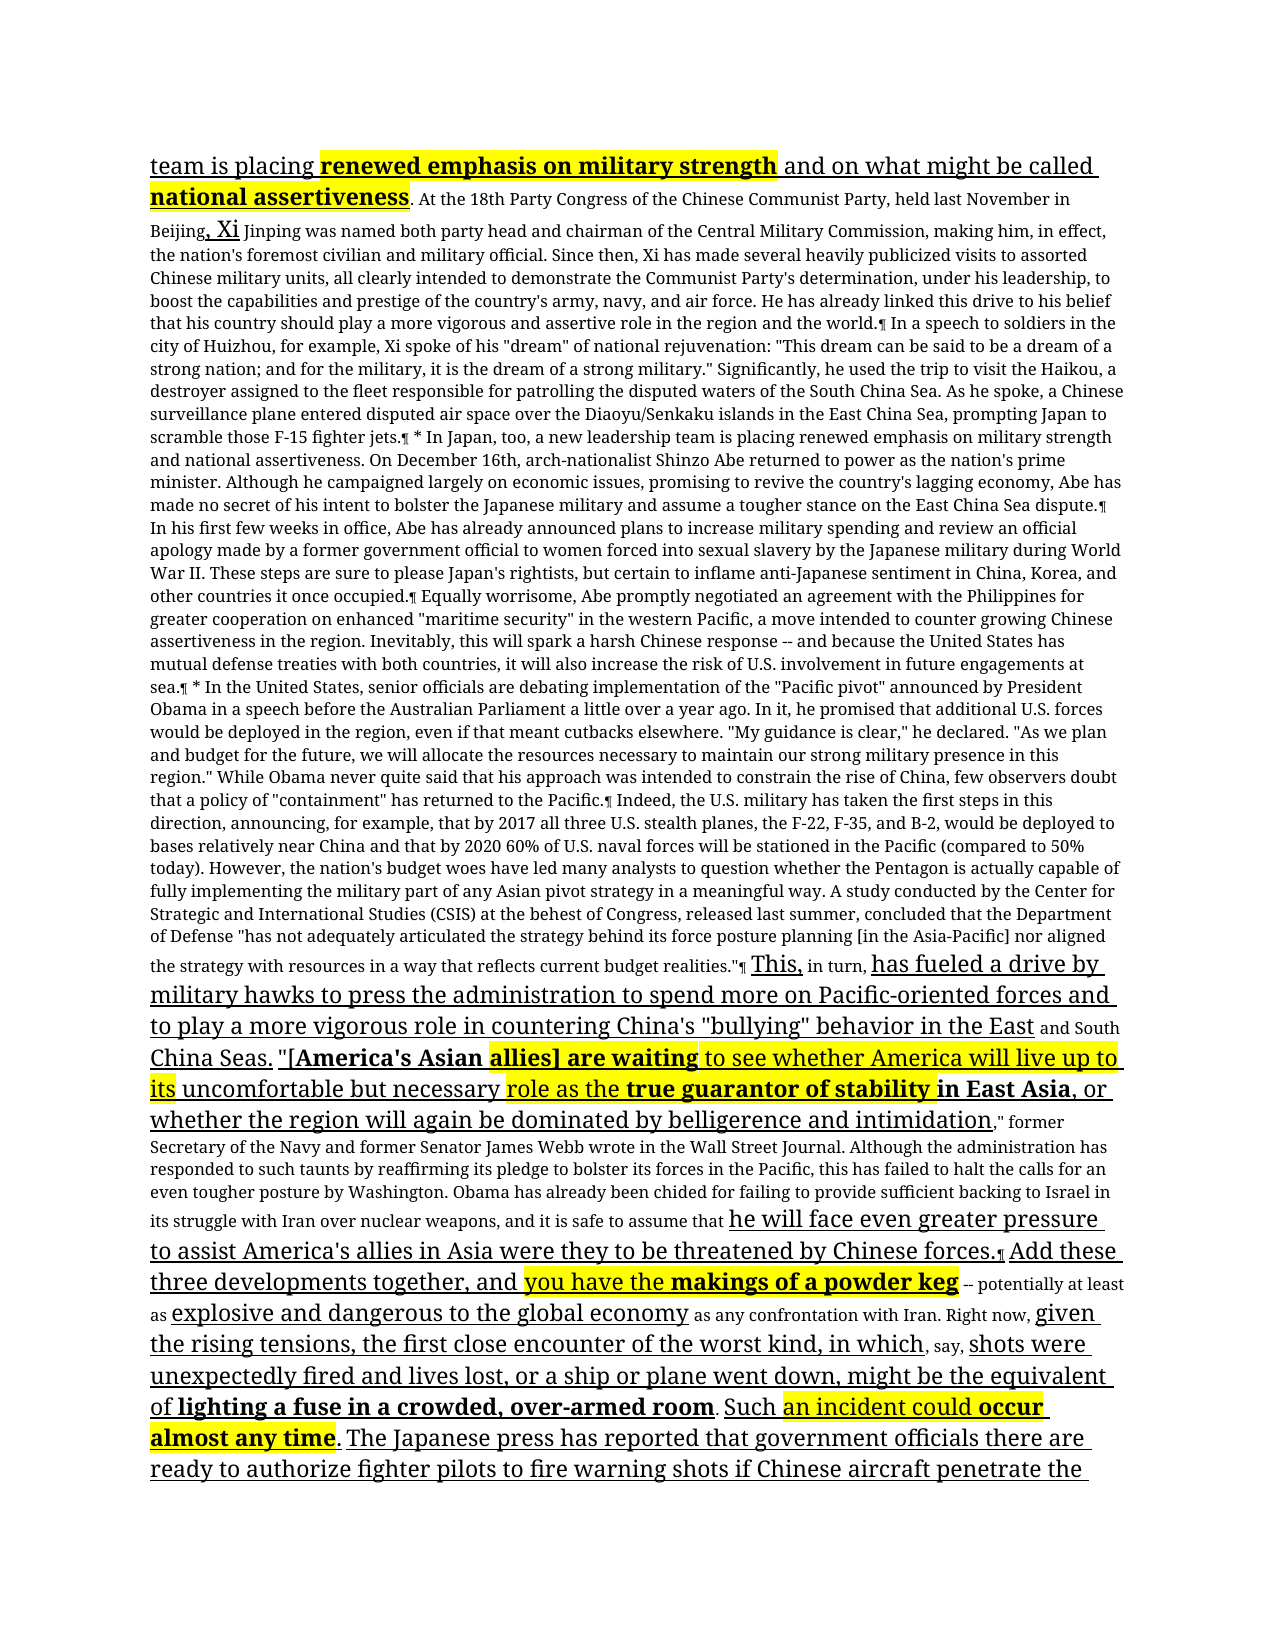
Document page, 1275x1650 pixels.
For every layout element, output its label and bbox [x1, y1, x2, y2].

text [150, 150, 1125, 1484]
